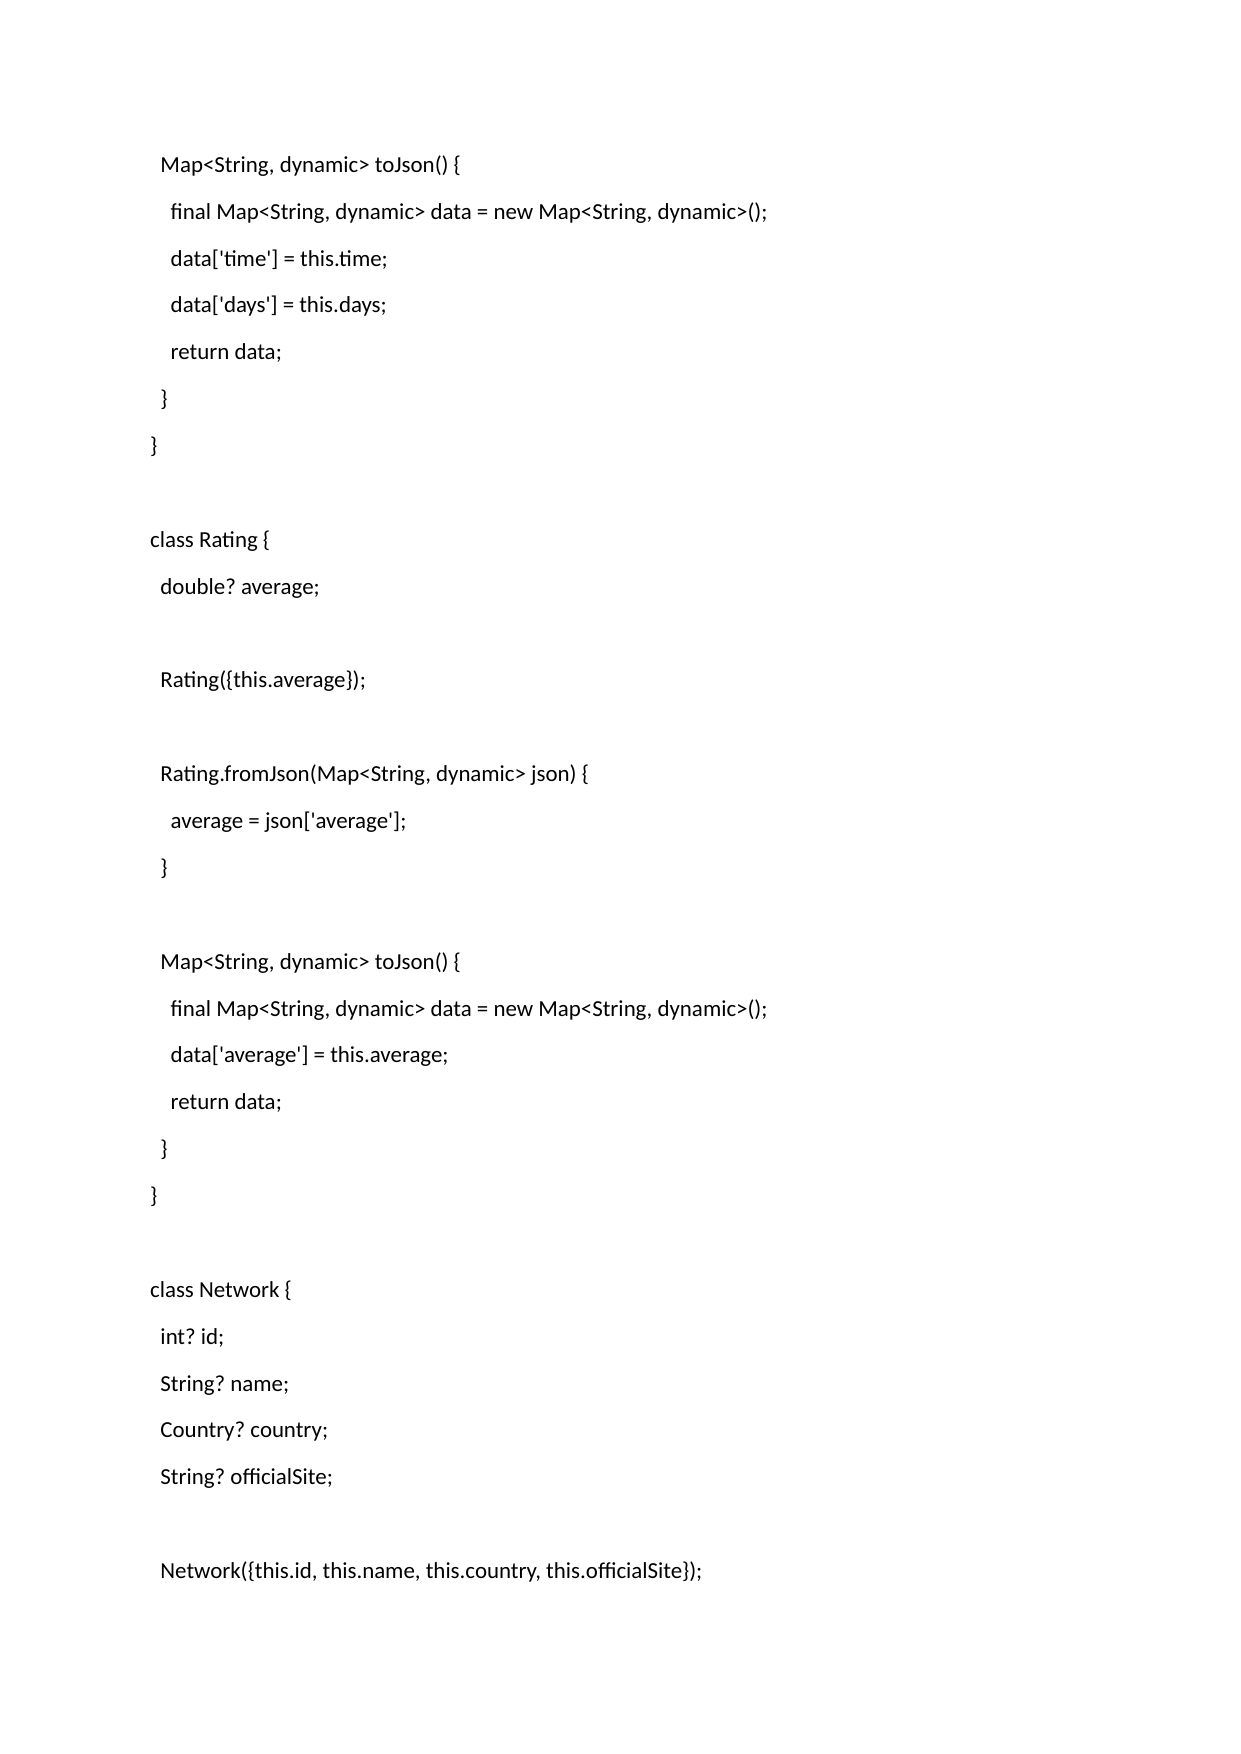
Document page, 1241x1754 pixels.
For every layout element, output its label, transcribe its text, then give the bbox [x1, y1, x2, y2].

text class Rating { [150, 525, 1090, 553]
text final Map<String, dynamic> data = new Map<String, dynamic>(); [150, 197, 1090, 225]
text } [150, 1134, 1090, 1162]
text double? average; [150, 572, 1090, 600]
text Map<String, dynamic> toJson() { [150, 150, 1090, 178]
text int? id; [150, 1322, 1090, 1350]
text data['average'] = this.average; [150, 1041, 1090, 1069]
text String? name; [150, 1369, 1090, 1397]
text class Network { [150, 1275, 1090, 1303]
text average = json['average']; [150, 806, 1090, 834]
text data['time'] = this.time; [150, 244, 1090, 272]
text Rating({this.average}); [150, 666, 1090, 694]
text Country? country; [150, 1416, 1090, 1444]
text } [150, 853, 1090, 881]
text final Map<String, dynamic> data = new Map<String, dynamic>(); [150, 994, 1090, 1022]
text Network({this.id, this.name, this.country, this.officialSite}); [150, 1556, 1090, 1584]
text return data; [150, 337, 1090, 366]
text } [150, 384, 1090, 412]
text Rating.fromJson(Map<String, dynamic> json) { [150, 759, 1090, 787]
text return data; [150, 1087, 1090, 1116]
text } [150, 1181, 1090, 1209]
text String? officialSite; [150, 1462, 1090, 1491]
text } [150, 431, 1090, 459]
text Map<String, dynamic> toJson() { [150, 947, 1090, 975]
text data['days'] = this.days; [150, 291, 1090, 319]
